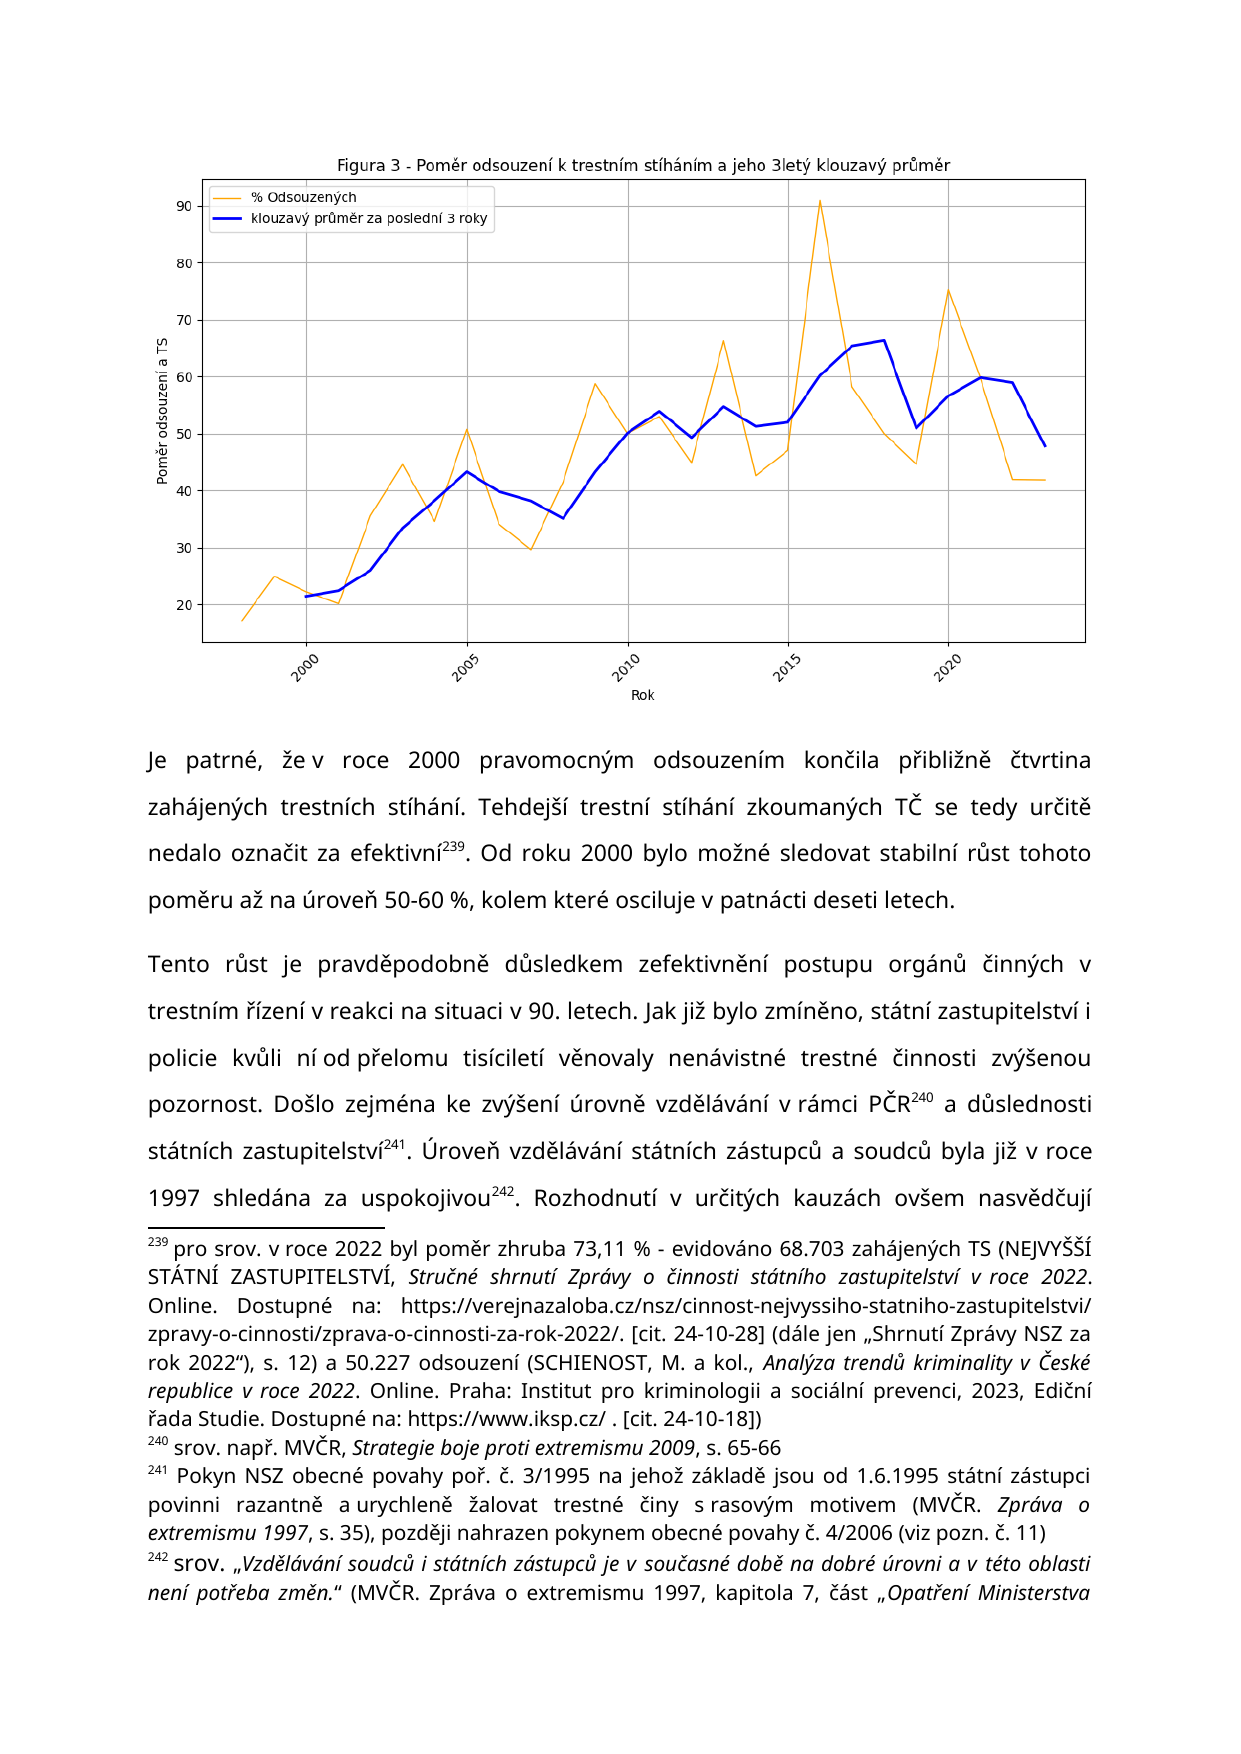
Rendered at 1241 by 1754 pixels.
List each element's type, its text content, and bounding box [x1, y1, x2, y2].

text Je patrné, že v roce 2000 pravomocným odsouzením končila přibližně čtvrtina zahájených trestních stíhání. Tehdejší trestní stíhání zkoumaných TČ se tedy určitě nedalo označit za efektivní. Od roku 2000 bylo možné sledovat stabilní růst tohoto poměru až na úroveň 50-60 %, kolem které osciluje v patnácti deseti letech. [148, 744, 1093, 916]
picture [147, 147, 1093, 712]
text Tento růst je pravděpodobně důsledkem zefektivnění postupu orgánů činných v trestním řízení v reakci na situaci v 90. letech. Jak již bylo zmíněno, státní zastupitelství i policie kvůli ní od přelomu tisíciletí věnovaly nenávistné trestné činnosti zvýšenou pozornost. Došlo zejména ke zvýšení úrovně vzdělávání v rámci PČR a důslednosti státních zastupitelství. Úroveň vzdělávání státních zástupců a soudců byla již v roce 1997 shledána za uspokojivou. Rozhodnutí v určitých kauzách ovšem nasvědčují tomu, že i v této oblasti mohlo dojít k posunu, učinění takového závěru by však muselo být podloženo komplexnějším výzkumem. [148, 948, 1093, 1213]
